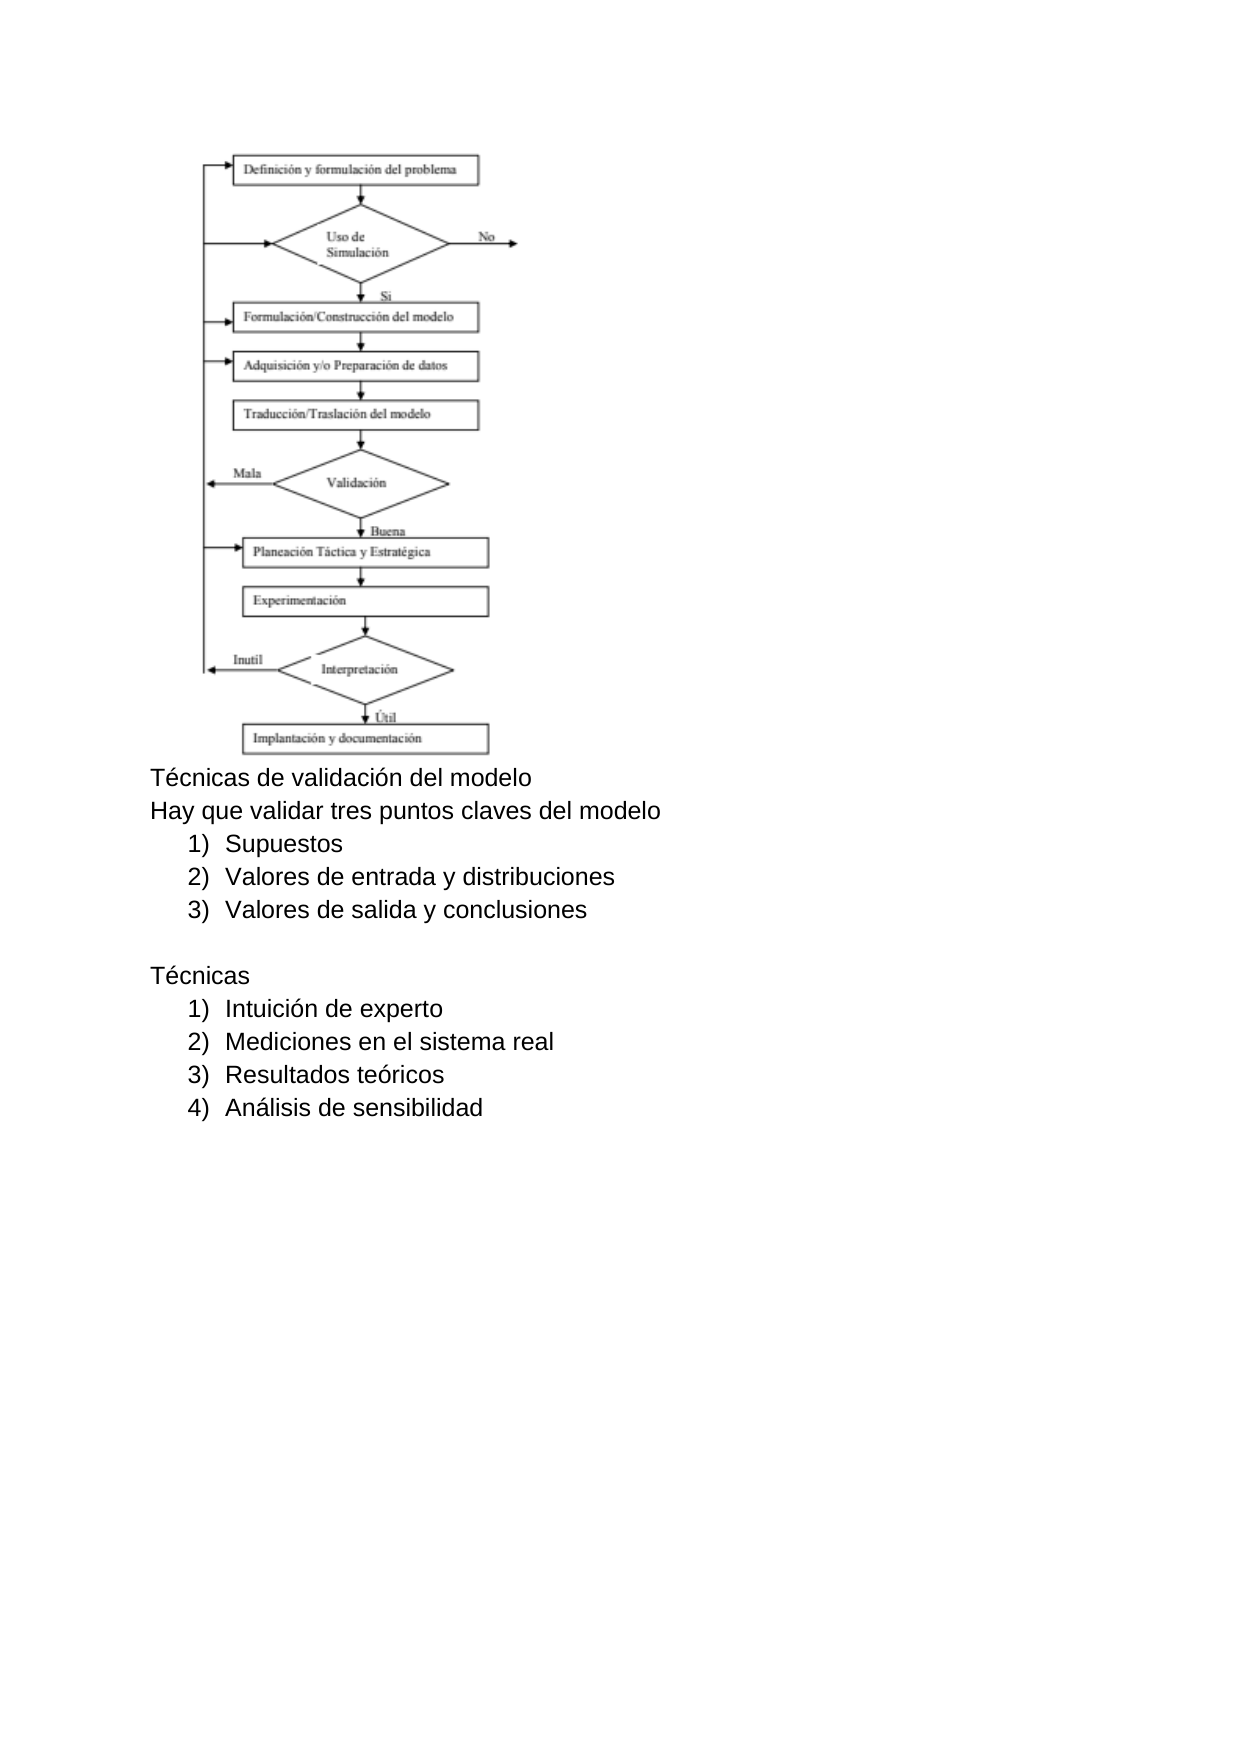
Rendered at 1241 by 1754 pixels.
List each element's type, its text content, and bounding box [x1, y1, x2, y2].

list Supuestos [187, 829, 1090, 858]
list Valores de salida y conclusiones [187, 895, 1090, 924]
text Técnicas de validación del modelo [150, 763, 1090, 792]
picture [150, 150, 564, 760]
list Mediciones en el sistema real [187, 1027, 1090, 1056]
list Valores de entrada y distribuciones [187, 862, 1090, 891]
text Técnicas [150, 961, 1090, 990]
text Hay que validar tres puntos claves del modelo [150, 796, 1090, 825]
list Análisis de sensibilidad [187, 1093, 1090, 1122]
list Resultados teóricos [187, 1060, 1090, 1089]
list Intuición de experto [187, 994, 1090, 1023]
